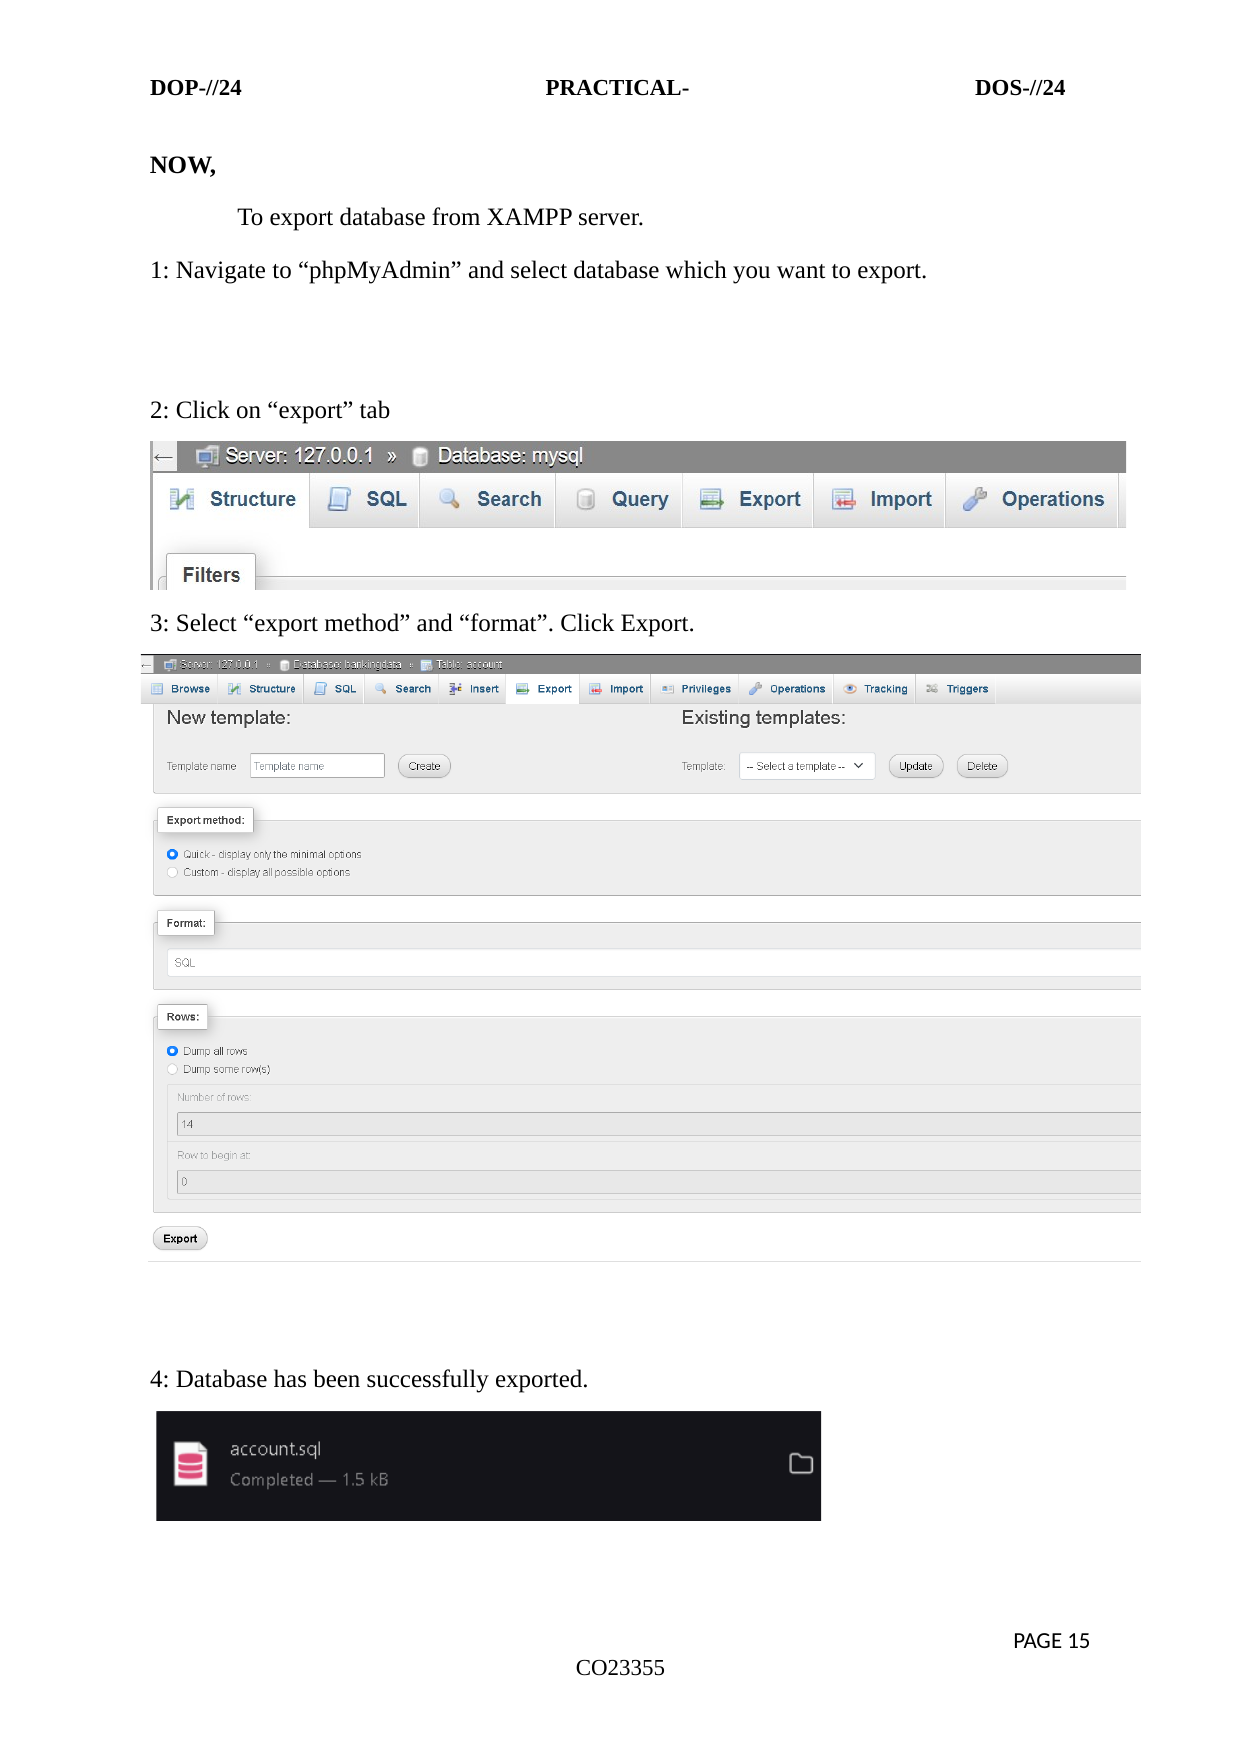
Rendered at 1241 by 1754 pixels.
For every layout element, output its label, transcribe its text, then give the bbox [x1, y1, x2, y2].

picture [140, 654, 1141, 1275]
text 3: Select “export method” and “format”. Click Export. [150, 608, 1090, 636]
picture [156, 1411, 822, 1521]
text 1: Navigate to “phpMyAdmin” and select database which you want to export. [150, 255, 1090, 283]
text 4: Database has been successfully exported. [150, 1364, 1090, 1393]
text NOW, [149, 150, 1090, 179]
text To export database from XAMPP server. [150, 202, 1090, 231]
picture [150, 441, 1127, 590]
text 2: Click on “export” tab [150, 395, 1090, 423]
